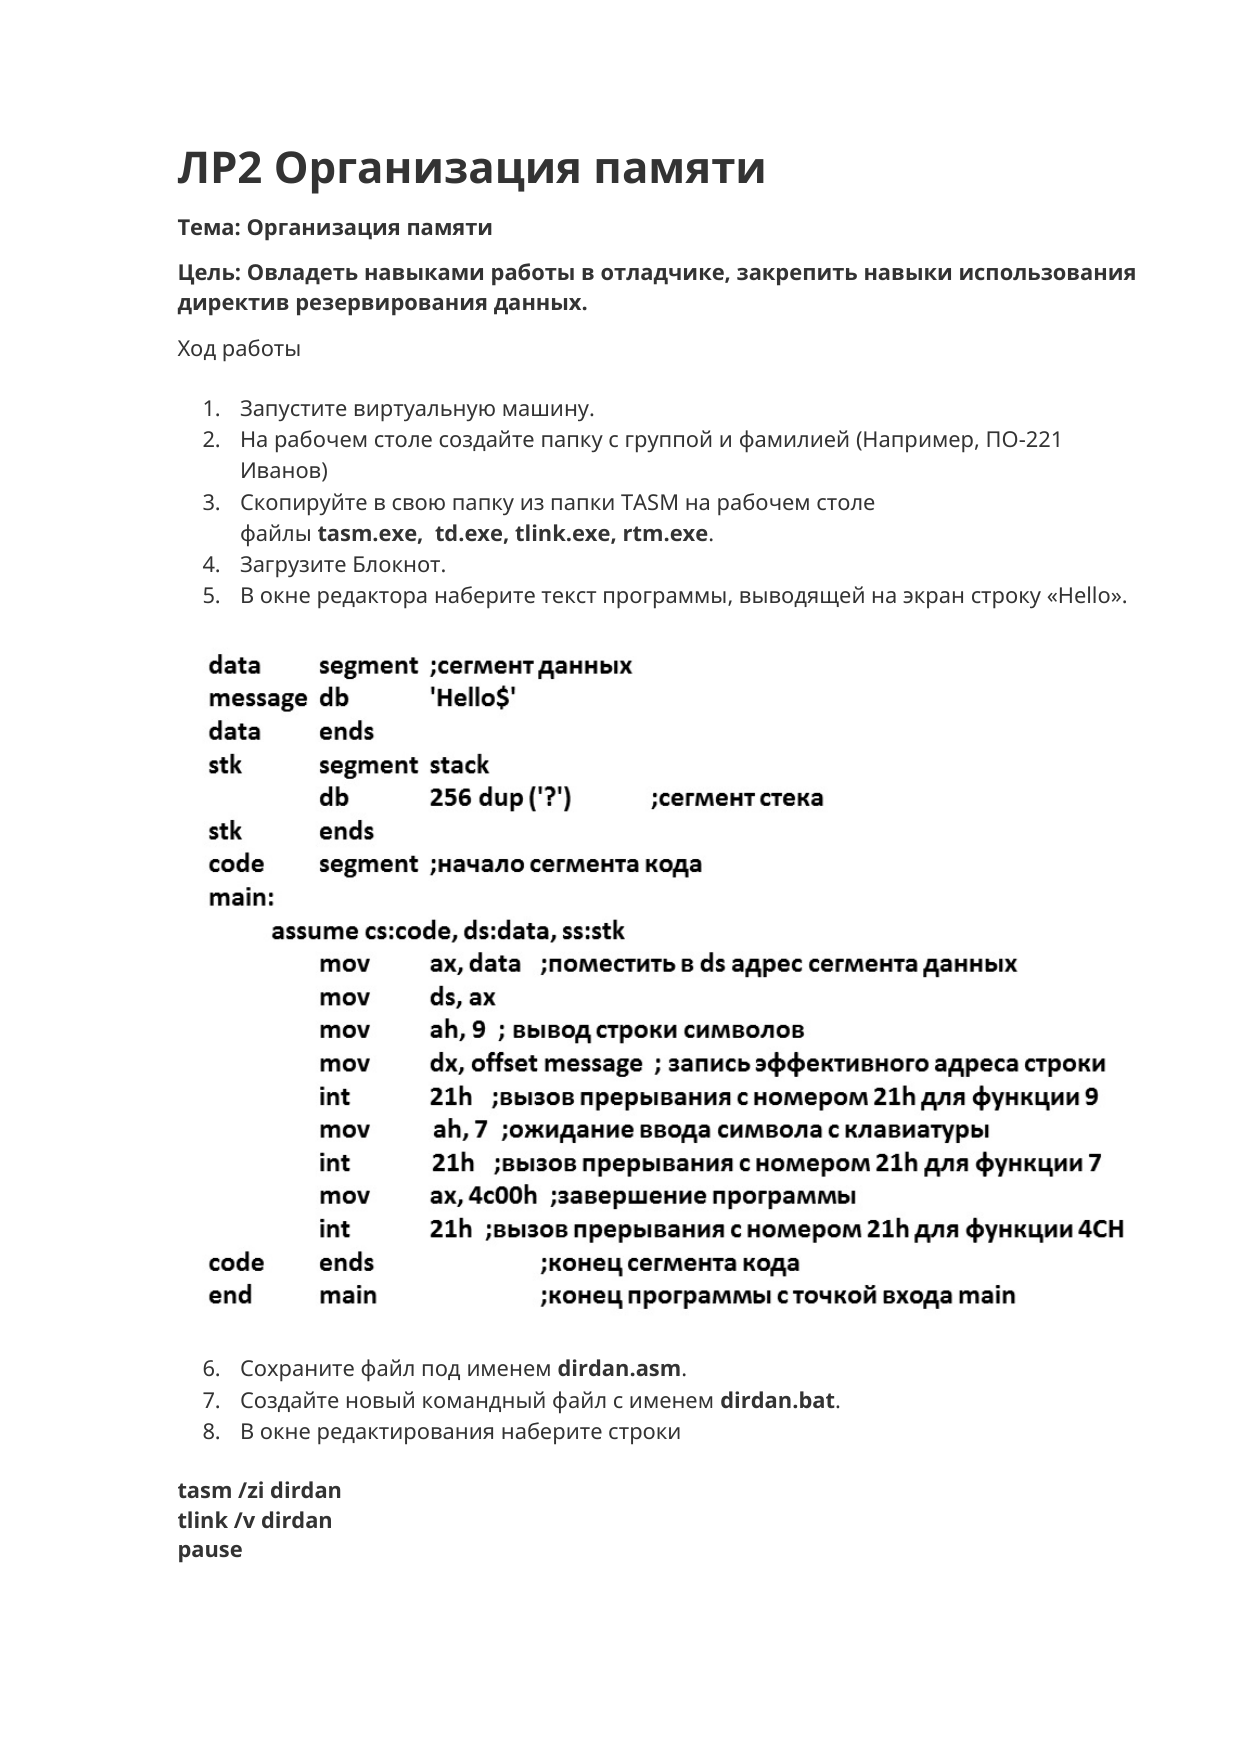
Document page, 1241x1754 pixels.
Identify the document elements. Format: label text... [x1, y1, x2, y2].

list Запустите виртуальную машину. [202, 391, 1152, 423]
list Сохраните файл под именем dirdan.asm. [202, 1352, 1152, 1383]
list Скопируйте в свою папку из папки TASM на рабочем столе файлы tasm.exe, td.exe, tlink.exe, rtm.exe. [202, 485, 1152, 548]
list На рабочем столе создайте папку с группой и фамилией (Например, ПО-221 Иванов) [202, 423, 1152, 485]
text Цель: Овладеть навыками работы в отладчике, закрепить навыки использования директив резервирования данных. [177, 257, 1152, 317]
list В окне редактирования наберите строки [202, 1414, 1152, 1446]
picture [177, 639, 1152, 1323]
list Создайте новый командный файл с именем dirdan.bat. [202, 1383, 1152, 1414]
text ЛР2 Организация памяти [177, 134, 1152, 196]
text tasm /zi dirdan tlink /v dirdan pause [177, 1475, 1152, 1564]
text Тема: Организация памяти [177, 212, 1152, 242]
text Ход работы [177, 332, 1152, 362]
list Загрузите Блокнот. [202, 548, 1152, 579]
list В окне редактора наберите текст программы, выводящей на экран строку «Hello». [202, 579, 1152, 610]
